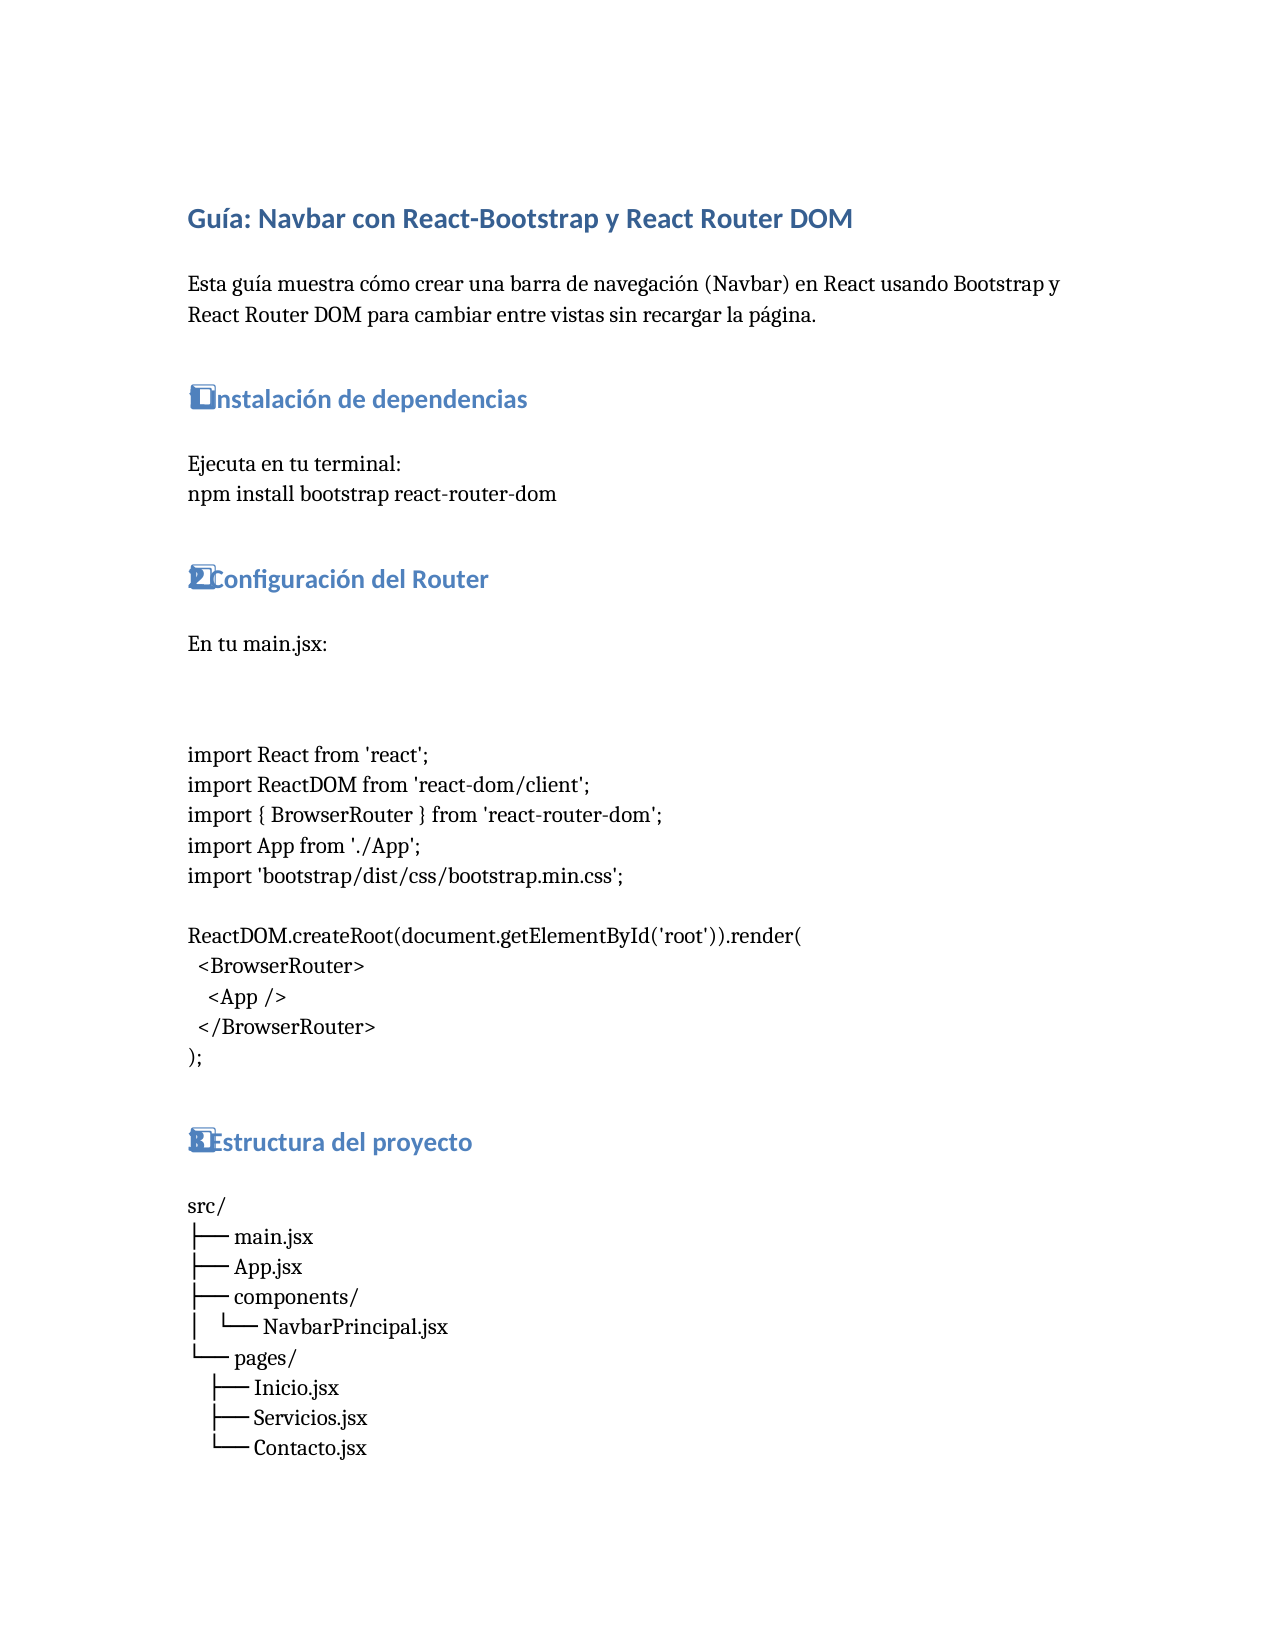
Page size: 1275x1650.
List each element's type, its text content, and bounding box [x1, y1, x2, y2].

subtitle 2️⃣ Configuración del Router [187, 562, 1087, 595]
subtitle 3️⃣ Estructura del proyecto [187, 1125, 1087, 1158]
text src/ ├── main.jsx ├── App.jsx ├── components/ │ └── NavbarPrincipal.jsx └── pages/ ├── Inicio.jsx ├── Servicios.jsx └── Contacto.jsx [187, 1163, 1087, 1491]
text En tu main.jsx: [187, 600, 1087, 687]
text import React from 'react'; import ReactDOM from 'react-dom/client'; import { BrowserRouter } from 'react-router-dom'; import App from './App'; import 'bootstrap/dist/css/bootstrap.min.css'; ReactDOM.createRoot(document.getElementById('root')).render( <BrowserRouter> <App /> </BrowserRouter> ); [187, 712, 1087, 1100]
text Esta guía muestra cómo crear una barra de navegación (Navbar) en React usando Bootstrap y React Router DOM para cambiar entre vistas sin recargar la página. [187, 241, 1087, 358]
subtitle 1️⃣ Instalación de dependencias [187, 383, 1087, 416]
text Ejecuta en tu terminal: npm install bootstrap react-router-dom [187, 421, 1087, 537]
subtitle Guía: Navbar con React-Bootstrap y React Router DOM [187, 200, 1087, 236]
